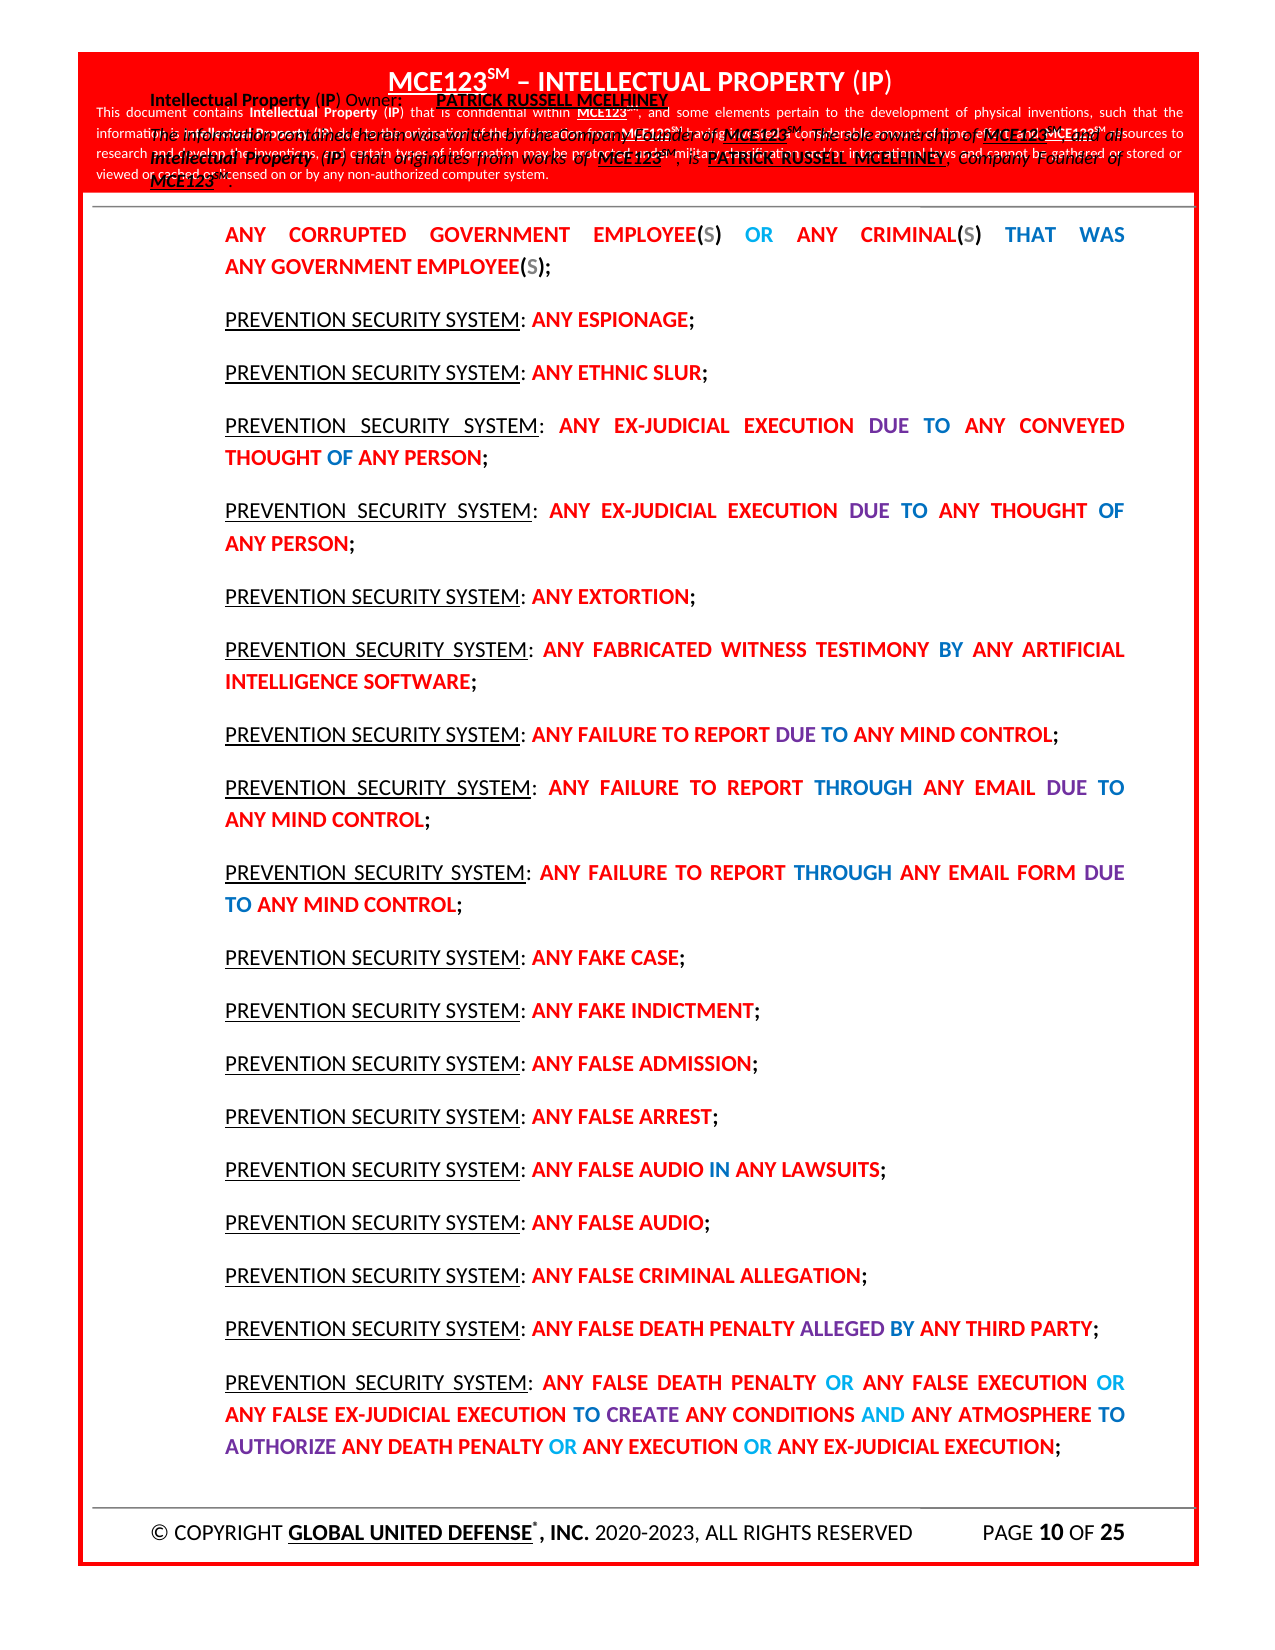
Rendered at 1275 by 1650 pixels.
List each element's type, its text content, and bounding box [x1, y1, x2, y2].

text PREVENTION SECURITY SYSTEM: ANY ETHNIC SLUR; [225, 358, 1125, 386]
text PREVENTION SECURITY SYSTEM: ANY FAILURE TO REPORT DUE TO ANY MIND CONTROL; [225, 720, 1125, 748]
text PREVENTION SECURITY SYSTEM: ANY FAKE CASE; [225, 943, 1125, 971]
text PREVENTION SECURITY SYSTEM: ANY FALSE DEATH PENALTY OR ANY FALSE EXECUTION OR ANY FALSE EX-JUDICIAL EXECUTION TO CREATE ANY CONDITIONS AND ANY ATMOSPHERE TO AUTHORIZE ANY DEATH PENALTY OR ANY EXECUTION OR ANY EX-JUDICIAL EXECUTION; [225, 1368, 1125, 1460]
text PREVENTION SECURITY SYSTEM: ANY EXTORTION; [225, 582, 1125, 610]
text PREVENTION SECURITY SYSTEM: ANY FALSE ARREST; [225, 1102, 1125, 1131]
text PREVENTION SECURITY SYSTEM: ANY EX-JUDICIAL EXECUTION DUE TO ANY CONVEYED THOUGHT OF ANY PERSON; [225, 411, 1125, 472]
text PREVENTION SECURITY SYSTEM: ANY FALSE AUDIO; [225, 1208, 1125, 1237]
text PREVENTION SECURITY SYSTEM: ANY EX-JUDICIAL EXECUTION DUE TO ANY THOUGHT OF ANY PERSON; [225, 497, 1125, 557]
text PREVENTION SECURITY SYSTEM: ANY FAKE INDICTMENT; [225, 996, 1125, 1024]
text PREVENTION SECURITY SYSTEM: ANY FALSE DEATH PENALTY ALLEGED BY ANY THIRD PARTY; [225, 1314, 1125, 1343]
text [225, 220, 1125, 280]
text PREVENTION SECURITY SYSTEM: ANY FALSE CRIMINAL ALLEGATION; [225, 1262, 1125, 1289]
text PREVENTION SECURITY SYSTEM: ANY FALSE AUDIO IN ANY LAWSUITS; [225, 1156, 1125, 1183]
text PREVENTION SECURITY SYSTEM: ANY ESPIONAGE; [225, 305, 1125, 333]
text PREVENTION SECURITY SYSTEM: ANY FABRICATED WITNESS TESTIMONY BY ANY ARTIFICIAL INTELLIGENCE SOFTWARE; [225, 635, 1125, 695]
text PREVENTION SECURITY SYSTEM: ANY FAILURE TO REPORT THROUGH ANY EMAIL DUE TO ANY MIND CONTROL; [225, 773, 1125, 833]
text PREVENTION SECURITY SYSTEM: ANY FAILURE TO REPORT THROUGH ANY EMAIL FORM DUE TO ANY MIND CONTROL; [225, 858, 1125, 918]
text PREVENTION SECURITY SYSTEM: ANY FALSE ADMISSION; [225, 1049, 1125, 1077]
